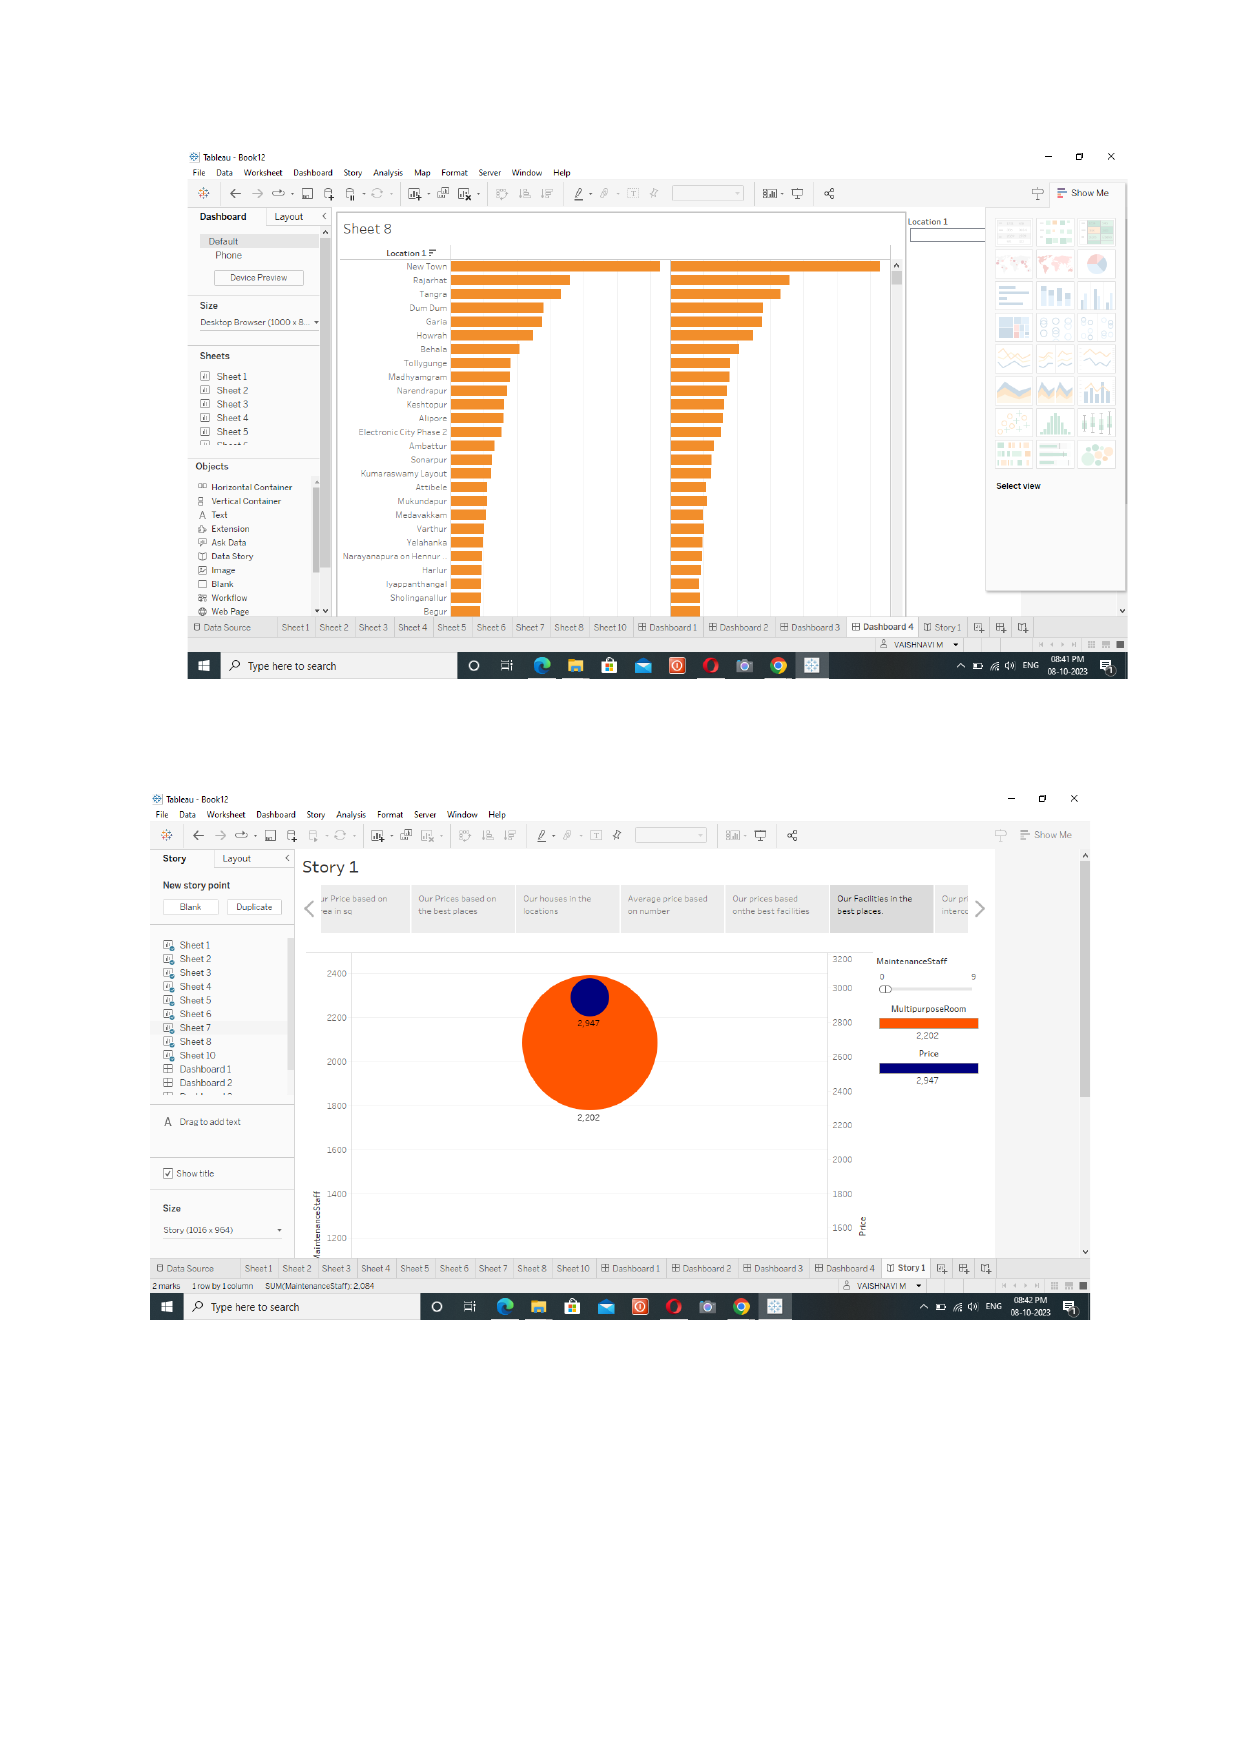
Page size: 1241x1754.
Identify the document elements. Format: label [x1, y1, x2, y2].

picture [150, 791, 1091, 1320]
picture [187, 150, 1128, 679]
